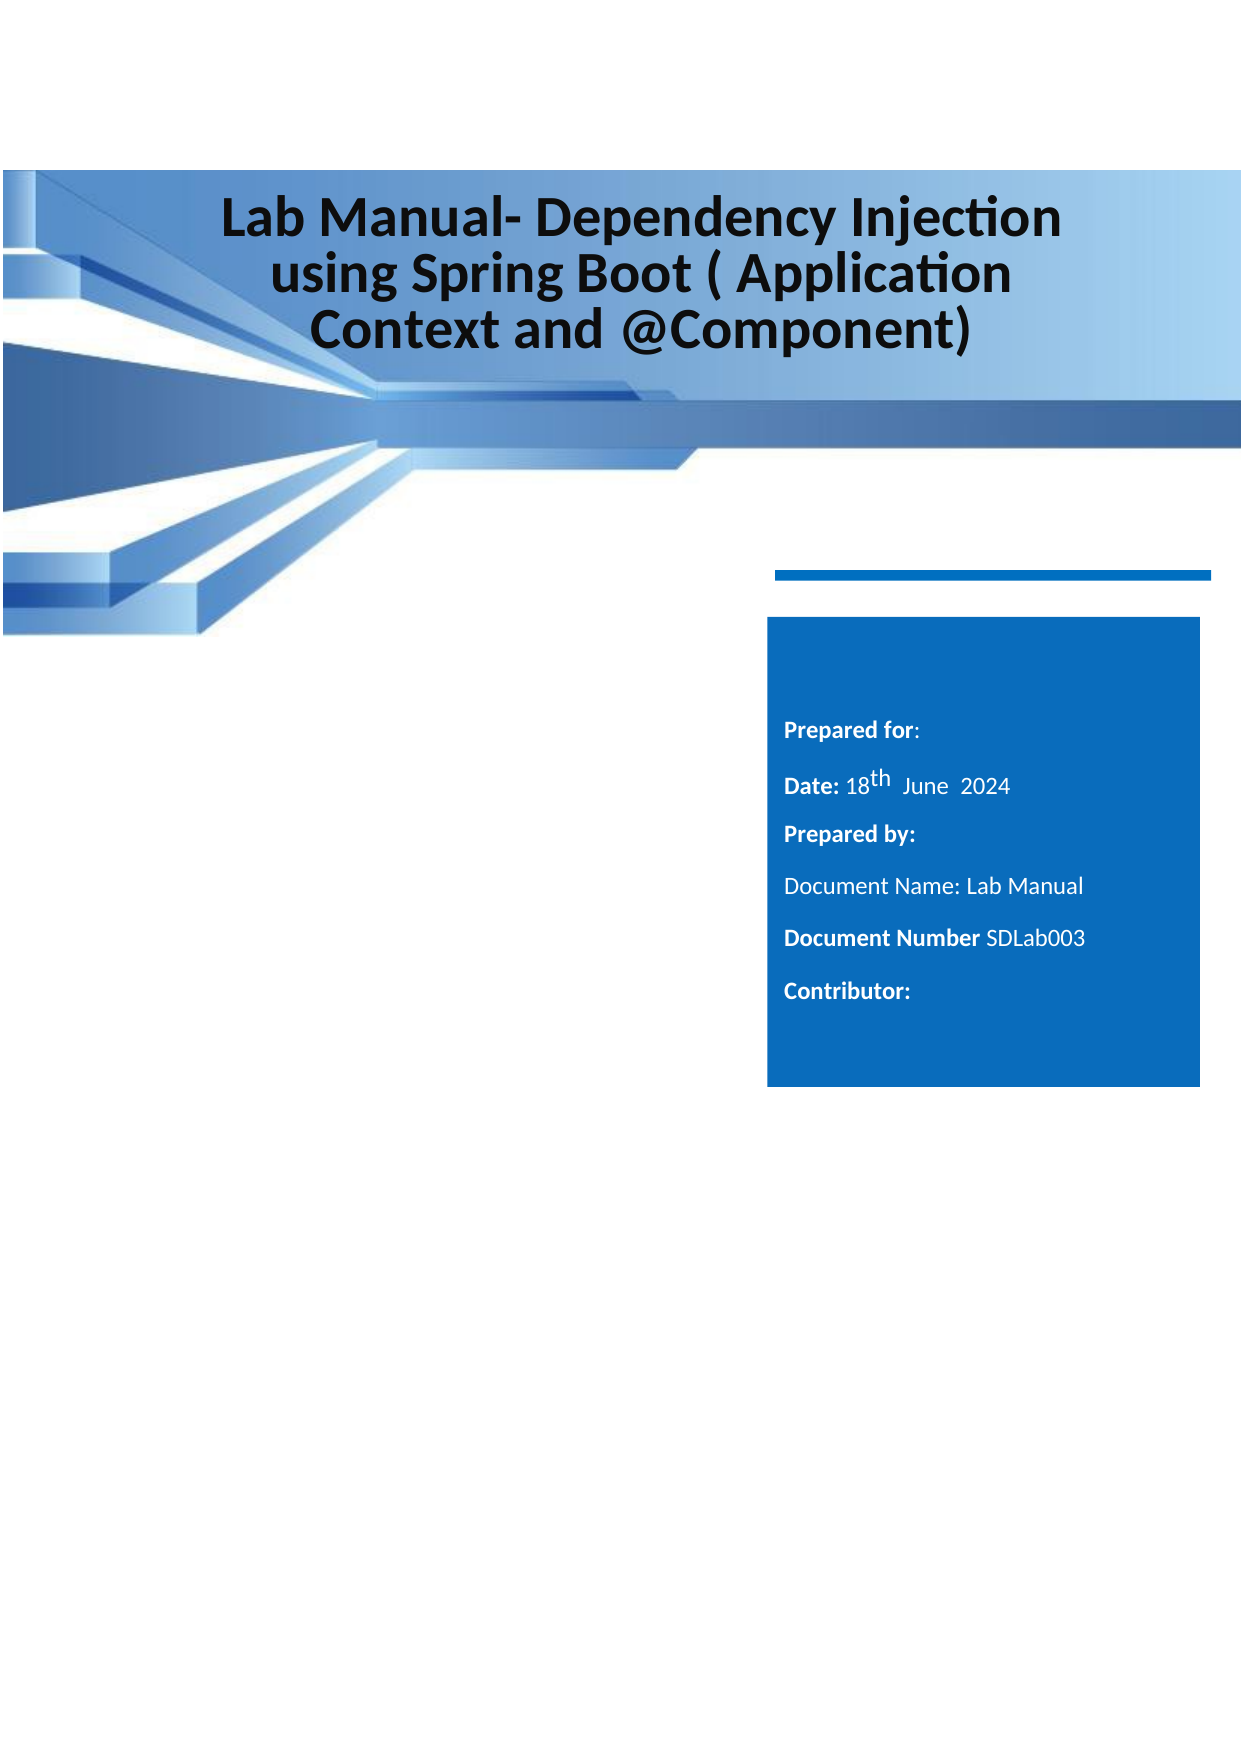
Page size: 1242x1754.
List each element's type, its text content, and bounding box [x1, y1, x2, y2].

text Contributor: [784, 975, 1152, 1006]
text Prepared by: [784, 818, 1126, 848]
picture [3, 170, 1241, 637]
picture [768, 648, 1199, 1048]
text Lab Manual- Dependency Injection using Spring Boot ( Application Context and @Component) [170, 189, 1114, 358]
text Date: 18th June 2024 [784, 762, 1152, 800]
text Document Name: Lab Manual Document Number SDLab003 [784, 870, 1126, 953]
text Prepared for: [784, 714, 1152, 745]
